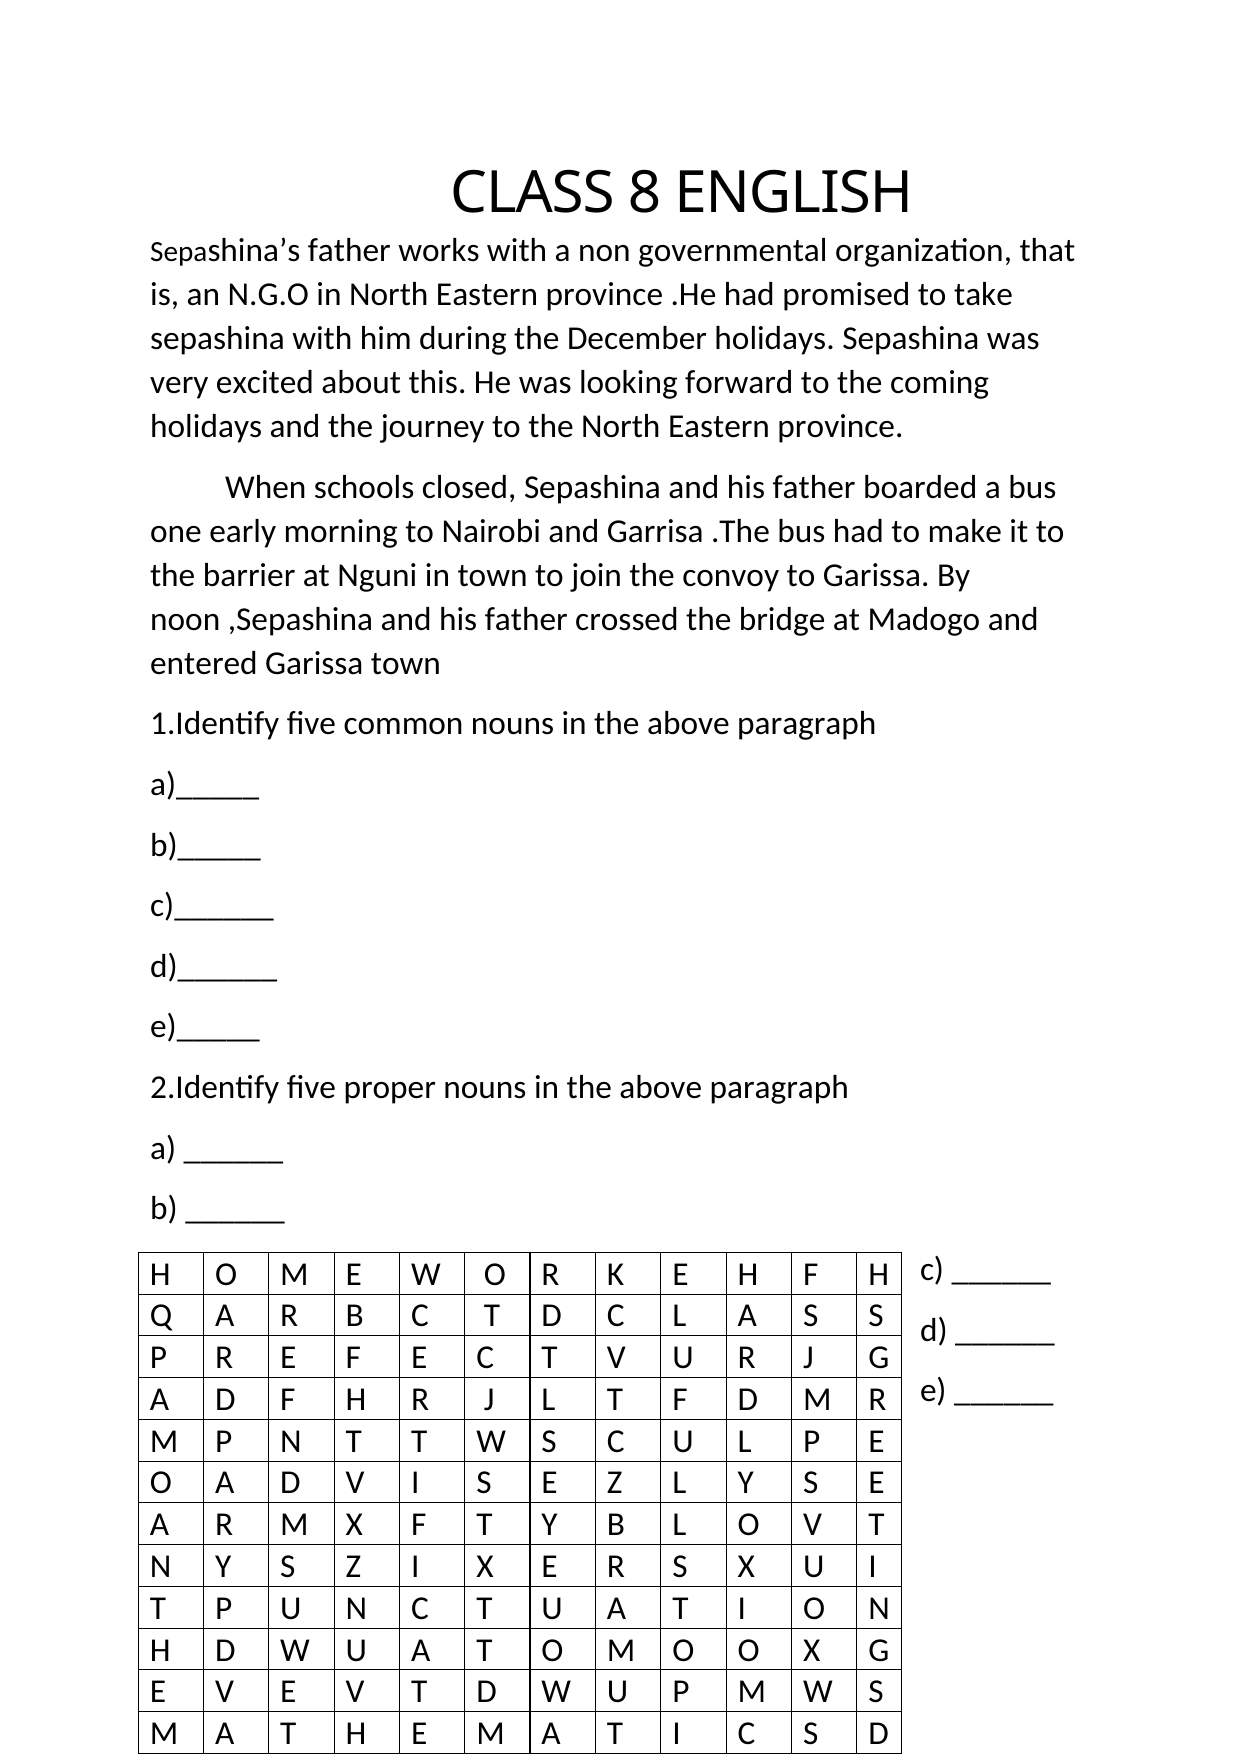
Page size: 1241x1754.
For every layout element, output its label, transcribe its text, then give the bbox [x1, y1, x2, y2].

table_cell M [139, 1420, 203, 1461]
table_header O [465, 1253, 529, 1293]
table_cell L [531, 1378, 595, 1419]
table_cell S [857, 1670, 901, 1711]
table_cell E [857, 1420, 901, 1461]
table_cell X [465, 1545, 529, 1586]
table_cell X [727, 1545, 791, 1586]
text d)______ [150, 945, 1090, 986]
table_cell D [204, 1378, 268, 1419]
table_cell N [139, 1545, 203, 1586]
table_cell J [465, 1378, 529, 1419]
table_cell E [531, 1462, 595, 1502]
table_cell U [792, 1545, 856, 1586]
table_cell S [661, 1545, 726, 1586]
table_cell R [727, 1336, 791, 1377]
table_cell U [661, 1420, 726, 1461]
table_cell T [465, 1295, 529, 1335]
table_cell M [727, 1670, 791, 1711]
table_cell C [727, 1712, 791, 1753]
table_cell W [531, 1670, 595, 1711]
table_cell T [531, 1336, 595, 1377]
table_cell P [204, 1420, 268, 1461]
table_cell D [531, 1295, 595, 1335]
table_cell D [269, 1462, 334, 1502]
table_cell R [400, 1378, 464, 1419]
table_cell T [596, 1378, 660, 1419]
table_cell A [139, 1503, 203, 1544]
table_cell M [596, 1629, 660, 1669]
text a)_____ [150, 763, 1090, 804]
table_cell Q [139, 1295, 203, 1335]
table_cell R [204, 1503, 268, 1544]
table_cell C [596, 1420, 660, 1461]
table_cell B [596, 1503, 660, 1544]
text b) ______ [150, 1187, 1090, 1228]
text d) ______ [902, 1309, 1090, 1349]
table_header H [857, 1253, 901, 1293]
table_cell C [596, 1295, 660, 1335]
table_header H [139, 1253, 203, 1293]
table_cell A [139, 1378, 203, 1419]
table_cell V [596, 1336, 660, 1377]
table_cell W [269, 1629, 334, 1669]
table_cell G [857, 1336, 901, 1377]
table_cell T [465, 1587, 529, 1628]
table_cell I [400, 1545, 464, 1586]
table_cell T [857, 1503, 901, 1544]
table_cell B [335, 1295, 399, 1335]
table_cell T [465, 1629, 529, 1669]
table_cell T [661, 1587, 726, 1628]
table_cell F [335, 1336, 399, 1377]
table_cell L [727, 1420, 791, 1461]
table_cell Y [727, 1462, 791, 1502]
table_cell T [400, 1420, 464, 1461]
table_cell U [335, 1629, 399, 1669]
table_cell O [661, 1629, 726, 1669]
table_cell V [792, 1503, 856, 1544]
table_cell Z [596, 1462, 660, 1502]
table_cell N [269, 1420, 334, 1461]
table_cell U [531, 1587, 595, 1628]
table_cell S [792, 1462, 856, 1502]
table_cell R [857, 1378, 901, 1419]
table_cell P [204, 1587, 268, 1628]
table_cell I [661, 1712, 726, 1753]
text c)______ [150, 884, 1090, 925]
table_cell U [661, 1336, 726, 1377]
table_cell D [204, 1629, 268, 1669]
table_header H [727, 1253, 791, 1293]
table_cell C [400, 1295, 464, 1335]
table_cell X [335, 1503, 399, 1544]
table_header O [204, 1253, 268, 1293]
table_cell L [661, 1295, 726, 1335]
table_cell A [204, 1712, 268, 1753]
table_cell I [727, 1587, 791, 1628]
text e)_____ [150, 1006, 1090, 1046]
table_cell C [465, 1336, 529, 1377]
text e) ______ [902, 1369, 1090, 1410]
text c) ______ [150, 1248, 1090, 1289]
table_cell F [661, 1378, 726, 1419]
table_cell P [792, 1420, 856, 1461]
table_cell S [857, 1295, 901, 1335]
table_cell E [531, 1545, 595, 1586]
table_cell T [400, 1670, 464, 1711]
table_cell D [465, 1670, 529, 1711]
table_cell N [857, 1587, 901, 1628]
table_cell O [727, 1503, 791, 1544]
table_cell S [465, 1462, 529, 1502]
table_cell M [139, 1712, 203, 1753]
table_cell H [139, 1629, 203, 1669]
table_cell S [792, 1712, 856, 1753]
text 1.Identify five common nouns in the above paragraph [150, 702, 1090, 743]
table_cell V [335, 1670, 399, 1711]
text b)_____ [150, 824, 1090, 864]
table_cell F [400, 1503, 464, 1544]
table_header F [792, 1253, 856, 1293]
table_cell U [269, 1587, 334, 1628]
table_cell F [269, 1378, 334, 1419]
text Sepashina’s father works with a non governmental organization, that is, an N.G.O in North Eastern province .He had promised to take sepashina with him during the December holidays. Sepashina was very excited about this. He was looking forward to the coming holidays and the journey to the North Eastern province. [150, 229, 1090, 446]
table_cell M [792, 1378, 856, 1419]
table_cell V [204, 1670, 268, 1711]
table_cell A [204, 1462, 268, 1502]
title CLASS 8 ENGLISH [150, 150, 1090, 229]
table_header E [661, 1253, 726, 1293]
table_cell T [465, 1503, 529, 1544]
table_cell T [139, 1587, 203, 1628]
text 2.Identify five proper nouns in the above paragraph [150, 1066, 1090, 1107]
table_cell S [792, 1295, 856, 1335]
table_cell W [465, 1420, 529, 1461]
table_cell P [139, 1336, 203, 1377]
table_cell Y [204, 1545, 268, 1586]
table_cell R [269, 1295, 334, 1335]
table_cell A [204, 1295, 268, 1335]
table_cell E [139, 1670, 203, 1711]
table_cell Y [531, 1503, 595, 1544]
table_cell T [596, 1712, 660, 1753]
table_cell V [335, 1462, 399, 1502]
table_cell E [400, 1712, 464, 1753]
table_cell T [269, 1712, 334, 1753]
table_cell N [335, 1587, 399, 1628]
table_cell O [727, 1629, 791, 1669]
table_cell A [400, 1629, 464, 1669]
table_cell E [400, 1336, 464, 1377]
table_header K [596, 1253, 660, 1293]
table_cell L [661, 1462, 726, 1502]
table_cell O [792, 1587, 856, 1628]
table_header W [400, 1253, 464, 1293]
table_cell M [465, 1712, 529, 1753]
table_cell Z [335, 1545, 399, 1586]
table_cell H [335, 1378, 399, 1419]
table_cell O [531, 1629, 595, 1669]
table_cell W [792, 1670, 856, 1711]
table_cell O [139, 1462, 203, 1502]
table_cell D [857, 1712, 901, 1753]
table_header M [269, 1253, 334, 1293]
table_header R [531, 1253, 595, 1293]
table_cell I [400, 1462, 464, 1502]
text a) ______ [150, 1127, 1090, 1167]
table_cell P [661, 1670, 726, 1711]
table_cell H [335, 1712, 399, 1753]
table_cell R [596, 1545, 660, 1586]
table_cell G [857, 1629, 901, 1669]
table_cell J [792, 1336, 856, 1377]
table_cell E [269, 1336, 334, 1377]
table_cell X [792, 1629, 856, 1669]
table_cell D [727, 1378, 791, 1419]
table_header E [335, 1253, 399, 1293]
table_cell A [531, 1712, 595, 1753]
table_cell C [400, 1587, 464, 1628]
table_cell U [596, 1670, 660, 1711]
table_cell S [531, 1420, 595, 1461]
table_cell S [269, 1545, 334, 1586]
table_cell E [857, 1462, 901, 1502]
text When schools closed, Sepashina and his father boarded a bus one early morning to Nairobi and Garrisa .The bus had to make it to the barrier at Nguni in town to join the convoy to Garissa. By noon ,Sepashina and his father crossed the bridge at Madogo and entered Garissa town [150, 466, 1090, 682]
table_cell T [335, 1420, 399, 1461]
table_cell L [661, 1503, 726, 1544]
table_cell R [204, 1336, 268, 1377]
table_cell A [727, 1295, 791, 1335]
table_cell A [596, 1587, 660, 1628]
table_cell E [269, 1670, 334, 1711]
table_cell M [269, 1503, 334, 1544]
table_cell I [857, 1545, 901, 1586]
